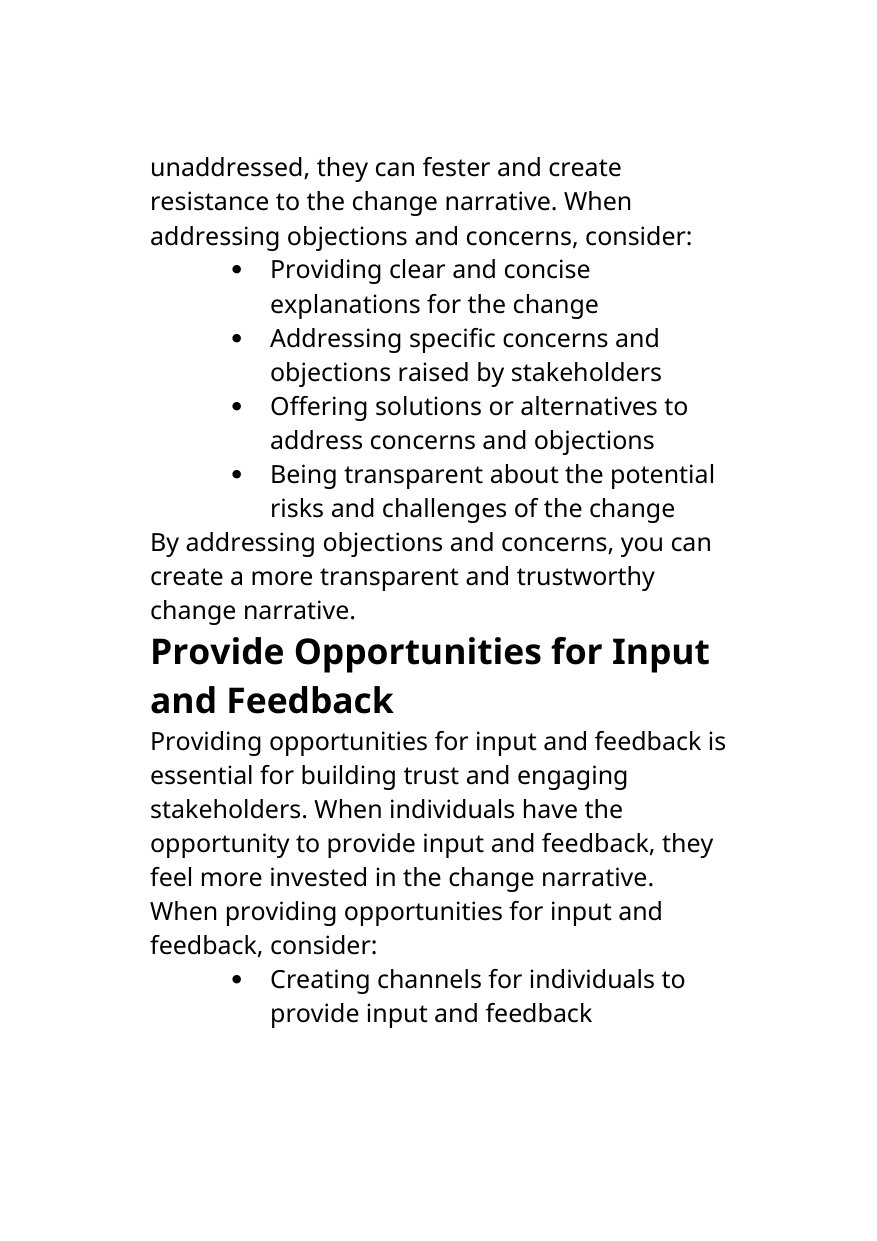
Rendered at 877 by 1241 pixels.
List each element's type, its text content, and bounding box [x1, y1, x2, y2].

list Providing clear and concise explanations for the change [232, 252, 727, 320]
list Offering solutions or alternatives to address concerns and objections [232, 388, 727, 457]
list Being transparent about the potential risks and challenges of the change [232, 457, 727, 525]
list Addressing specific concerns and objections raised by stakeholders [232, 320, 727, 388]
subtitle Provide Opportunities for Input and Feedback [150, 627, 727, 723]
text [150, 150, 727, 252]
list Creating channels for individuals to provide input and feedback [232, 962, 727, 1030]
text By addressing objections and concerns, you can create a more transparent and trustworthy change narrative. [150, 525, 727, 627]
text Providing opportunities for input and feedback is essential for building trust and engaging stakeholders. When individuals have the opportunity to provide input and feedback, they feel more invested in the change narrative. When providing opportunities for input and feedback, consider: [150, 723, 727, 962]
